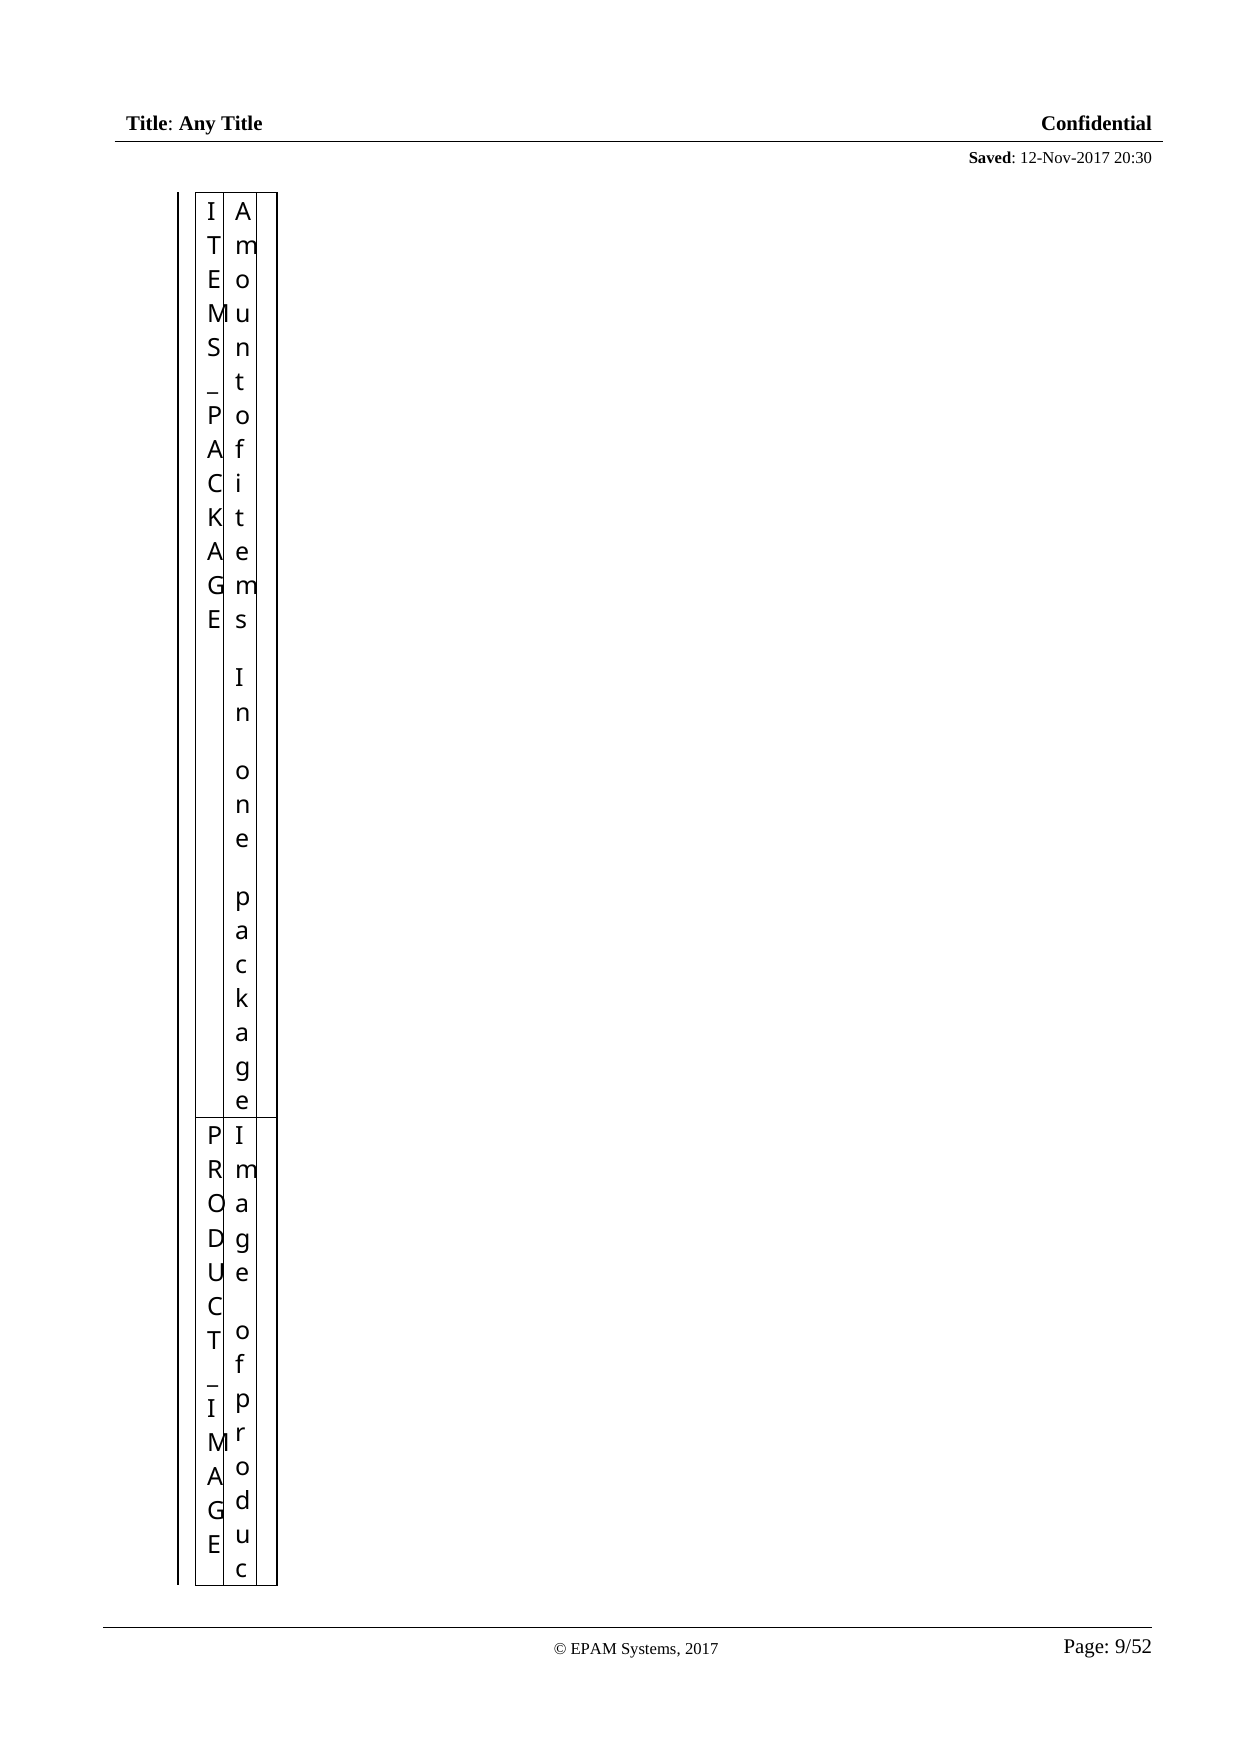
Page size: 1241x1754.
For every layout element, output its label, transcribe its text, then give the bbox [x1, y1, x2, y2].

table_cell Image of product [224, 1118, 256, 1585]
table_cell [257, 1118, 276, 1585]
table_cell Amount of items In one package [224, 193, 256, 1117]
table_cell ITEMS_PACKAGE [196, 193, 223, 1117]
table_cell [257, 193, 276, 1117]
table_cell PRODUCT_IMAGE [196, 1118, 223, 1585]
